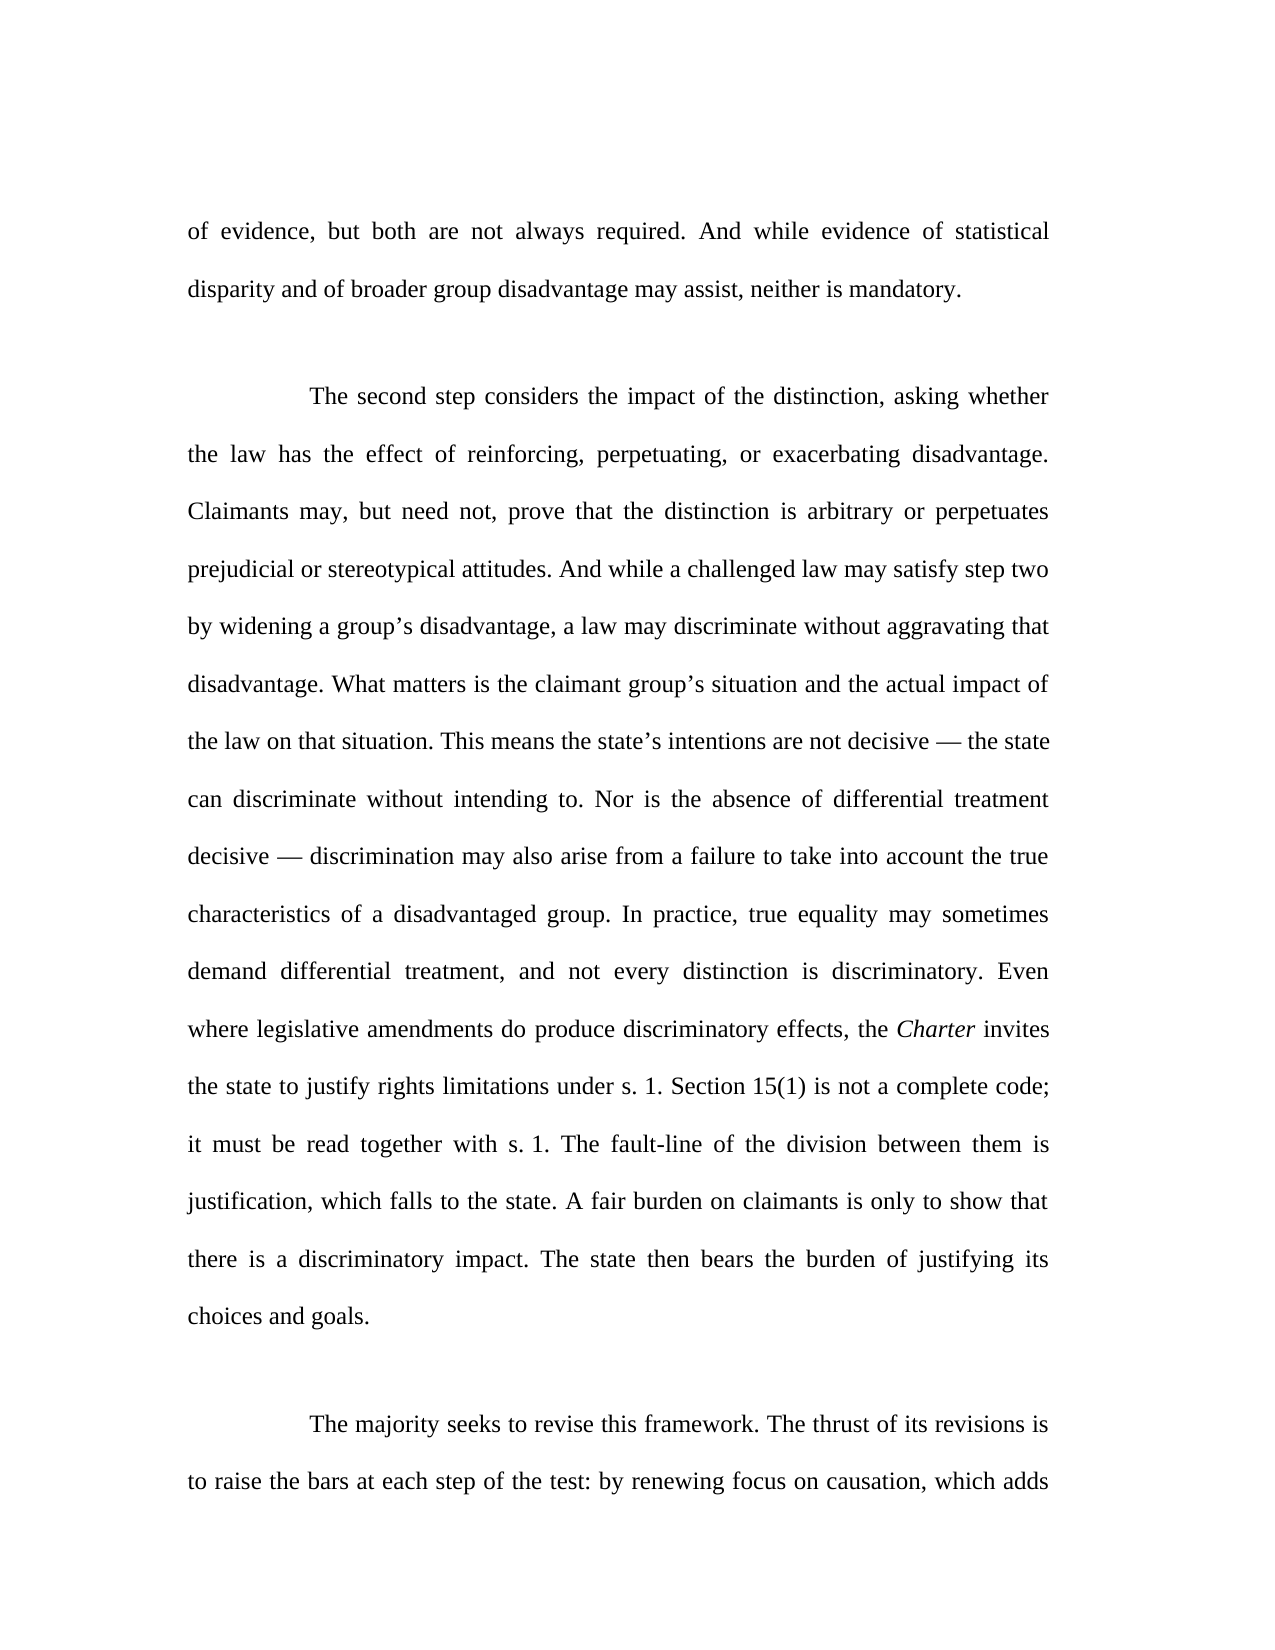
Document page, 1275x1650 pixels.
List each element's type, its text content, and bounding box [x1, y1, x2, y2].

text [187, 1409, 1050, 1495]
text The second step considers the impact of the distinction, asking whether the law has the effect of reinforcing, perpetuating, or exacerbating disadvantage. Claimants may, but need not, prove that the distinction is arbitrary or perpetuates prejudicial or stereotypical attitudes. And while a challenged law may satisfy step two by widening a group’s disadvantage, a law may discriminate without aggravating that disadvantage. What matters is the claimant group’s situation and the actual impact of the law on that situation. This means the state’s intentions are not decisive — the state can discriminate without intending to. Nor is the absence of differential treatment decisive — discrimination may also arise from a failure to take into account the true characteristics of a disadvantaged group. In practice, true equality may sometimes demand differential treatment, and not every distinction is discriminatory. Even where legislative amendments do produce discriminatory effects, the Charter invites the state to justify rights limitations under s. 1. Section 15(1) is not a complete code; it must be read together with s. 1. The fault-line of the division between them is justification, which falls to the state. A fair burden on claimants is only to show that there is a discriminatory impact. The state then bears the burden of justifying its choices and goals. [187, 381, 1050, 1330]
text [187, 216, 1050, 303]
